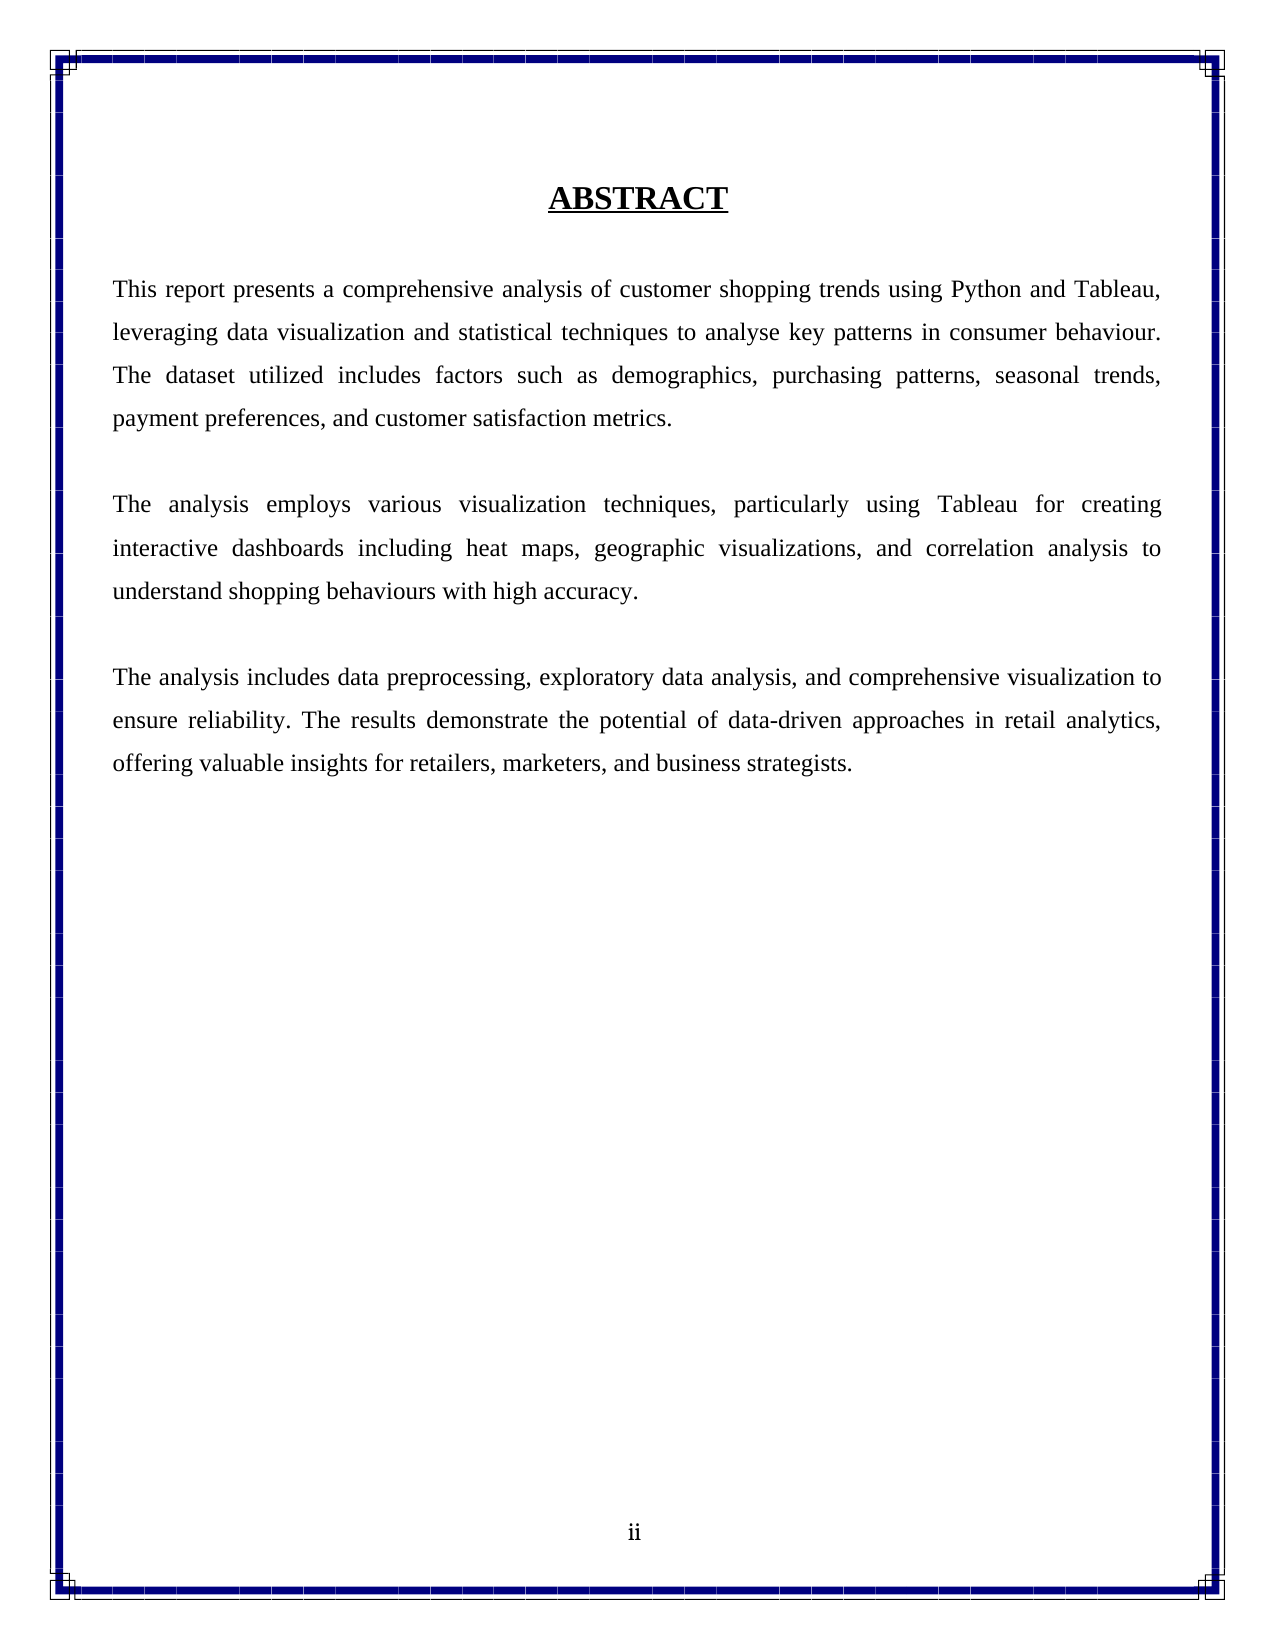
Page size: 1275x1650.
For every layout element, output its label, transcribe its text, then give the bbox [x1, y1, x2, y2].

text This report presents a comprehensive analysis of customer shopping trends using Python and Tableau, leveraging data visualization and statistical techniques to analyse key patterns in consumer behaviour. The dataset utilized includes factors such as demographics, purchasing patterns, seasonal trends, payment preferences, and customer satisfaction metrics. [112, 274, 1162, 432]
text The analysis includes data preprocessing, exploratory data analysis, and comprehensive visualization to ensure reliability. The results demonstrate the potential of data-driven approaches in retail analytics, offering valuable insights for retailers, marketers, and business strategists. [112, 662, 1162, 777]
text ABSTRACT [245, 178, 1032, 216]
text The analysis employs various visualization techniques, particularly using Tableau for creating interactive dashboards including heat maps, geographic visualizations, and correlation analysis to understand shopping behaviours with high accuracy. [112, 489, 1162, 604]
